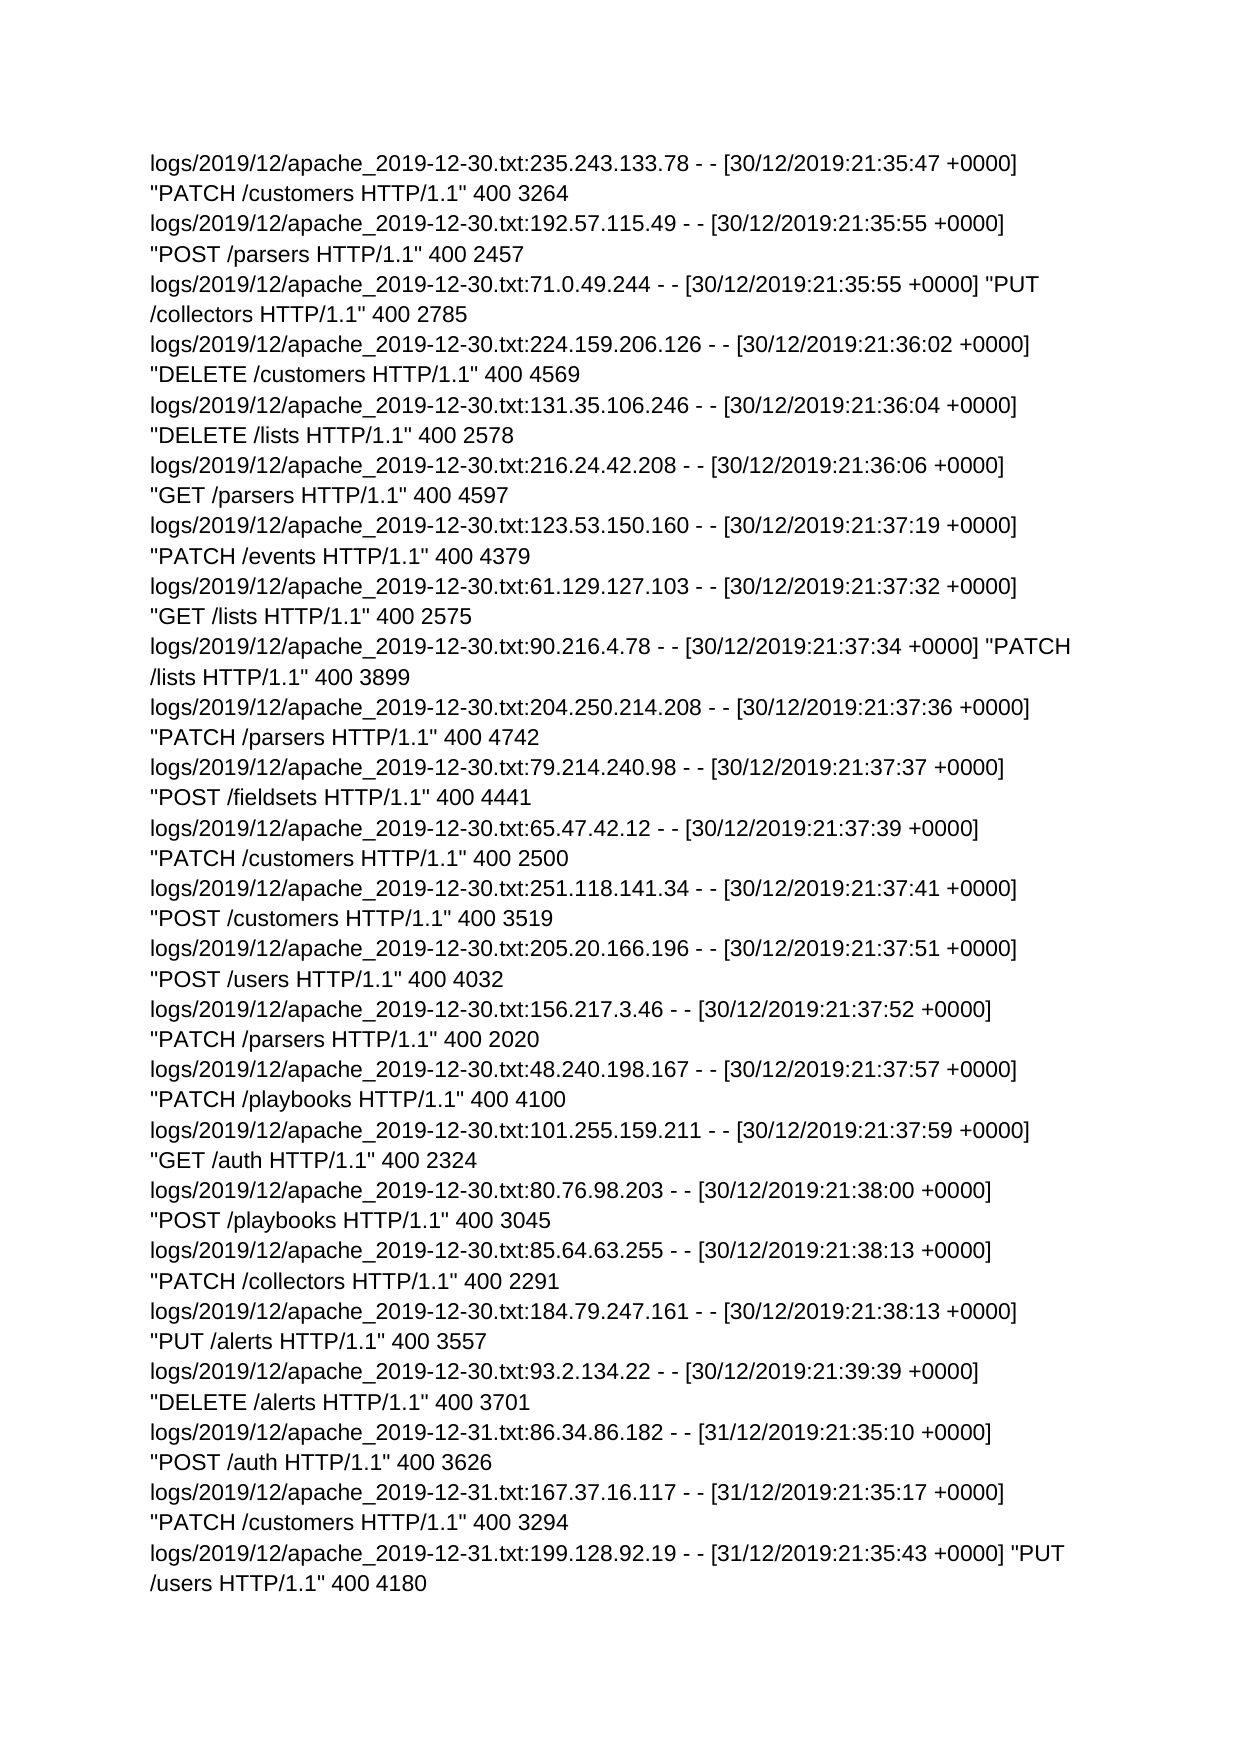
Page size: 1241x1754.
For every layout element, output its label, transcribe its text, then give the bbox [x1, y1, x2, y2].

text logs/2019/12/apache_2019-12-30.txt:48.240.198.167 - - [30/12/2019:21:37:57 +0000] "PATCH /playbooks HTTP/1.1" 400 4100 [150, 1056, 1090, 1113]
text logs/2019/12/apache_2019-12-30.txt:224.159.206.126 - - [30/12/2019:21:36:02 +0000] "DELETE /customers HTTP/1.1" 400 4569 [150, 331, 1090, 388]
text logs/2019/12/apache_2019-12-30.txt:80.76.98.203 - - [30/12/2019:21:38:00 +0000] "POST /playbooks HTTP/1.1" 400 3045 [150, 1177, 1090, 1234]
text logs/2019/12/apache_2019-12-30.txt:205.20.166.196 - - [30/12/2019:21:37:51 +0000] "POST /users HTTP/1.1" 400 4032 [150, 935, 1090, 992]
text logs/2019/12/apache_2019-12-30.txt:235.243.133.78 - - [30/12/2019:21:35:47 +0000] "PATCH /customers HTTP/1.1" 400 3264 [150, 150, 1090, 207]
text logs/2019/12/apache_2019-12-30.txt:156.217.3.46 - - [30/12/2019:21:37:52 +0000] "PATCH /parsers HTTP/1.1" 400 2020 [150, 996, 1090, 1052]
text logs/2019/12/apache_2019-12-30.txt:85.64.63.255 - - [30/12/2019:21:38:13 +0000] "PATCH /collectors HTTP/1.1" 400 2291 [150, 1237, 1090, 1294]
text logs/2019/12/apache_2019-12-31.txt:86.34.86.182 - - [31/12/2019:21:35:10 +0000] "POST /auth HTTP/1.1" 400 3626 [150, 1419, 1090, 1475]
text logs/2019/12/apache_2019-12-30.txt:61.129.127.103 - - [30/12/2019:21:37:32 +0000] "GET /lists HTTP/1.1" 400 2575 [150, 573, 1090, 629]
text logs/2019/12/apache_2019-12-31.txt:199.128.92.19 - - [31/12/2019:21:35:43 +0000] "PUT /users HTTP/1.1" 400 4180 [150, 1539, 1090, 1596]
text logs/2019/12/apache_2019-12-30.txt:65.47.42.12 - - [30/12/2019:21:37:39 +0000] "PATCH /customers HTTP/1.1" 400 2500 [150, 814, 1090, 871]
text logs/2019/12/apache_2019-12-30.txt:90.216.4.78 - - [30/12/2019:21:37:34 +0000] "PATCH /lists HTTP/1.1" 400 3899 [150, 633, 1090, 690]
text logs/2019/12/apache_2019-12-30.txt:131.35.106.246 - - [30/12/2019:21:36:04 +0000] "DELETE /lists HTTP/1.1" 400 2578 [150, 392, 1090, 448]
text logs/2019/12/apache_2019-12-30.txt:216.24.42.208 - - [30/12/2019:21:36:06 +0000] "GET /parsers HTTP/1.1" 400 4597 [150, 452, 1090, 509]
text logs/2019/12/apache_2019-12-30.txt:184.79.247.161 - - [30/12/2019:21:38:13 +0000] "PUT /alerts HTTP/1.1" 400 3557 [150, 1298, 1090, 1354]
text logs/2019/12/apache_2019-12-30.txt:71.0.49.244 - - [30/12/2019:21:35:55 +0000] "PUT /collectors HTTP/1.1" 400 2785 [150, 271, 1090, 327]
text logs/2019/12/apache_2019-12-30.txt:192.57.115.49 - - [30/12/2019:21:35:55 +0000] "POST /parsers HTTP/1.1" 400 2457 [150, 210, 1090, 267]
text logs/2019/12/apache_2019-12-31.txt:167.37.16.117 - - [31/12/2019:21:35:17 +0000] "PATCH /customers HTTP/1.1" 400 3294 [150, 1479, 1090, 1536]
text logs/2019/12/apache_2019-12-30.txt:251.118.141.34 - - [30/12/2019:21:37:41 +0000] "POST /customers HTTP/1.1" 400 3519 [150, 875, 1090, 932]
text logs/2019/12/apache_2019-12-30.txt:101.255.159.211 - - [30/12/2019:21:37:59 +0000] "GET /auth HTTP/1.1" 400 2324 [150, 1117, 1090, 1173]
text logs/2019/12/apache_2019-12-30.txt:123.53.150.160 - - [30/12/2019:21:37:19 +0000] "PATCH /events HTTP/1.1" 400 4379 [150, 512, 1090, 569]
text logs/2019/12/apache_2019-12-30.txt:204.250.214.208 - - [30/12/2019:21:37:36 +0000] "PATCH /parsers HTTP/1.1" 400 4742 [150, 694, 1090, 750]
text logs/2019/12/apache_2019-12-30.txt:79.214.240.98 - - [30/12/2019:21:37:37 +0000] "POST /fieldsets HTTP/1.1" 400 4441 [150, 754, 1090, 811]
text logs/2019/12/apache_2019-12-30.txt:93.2.134.22 - - [30/12/2019:21:39:39 +0000] "DELETE /alerts HTTP/1.1" 400 3701 [150, 1358, 1090, 1415]
